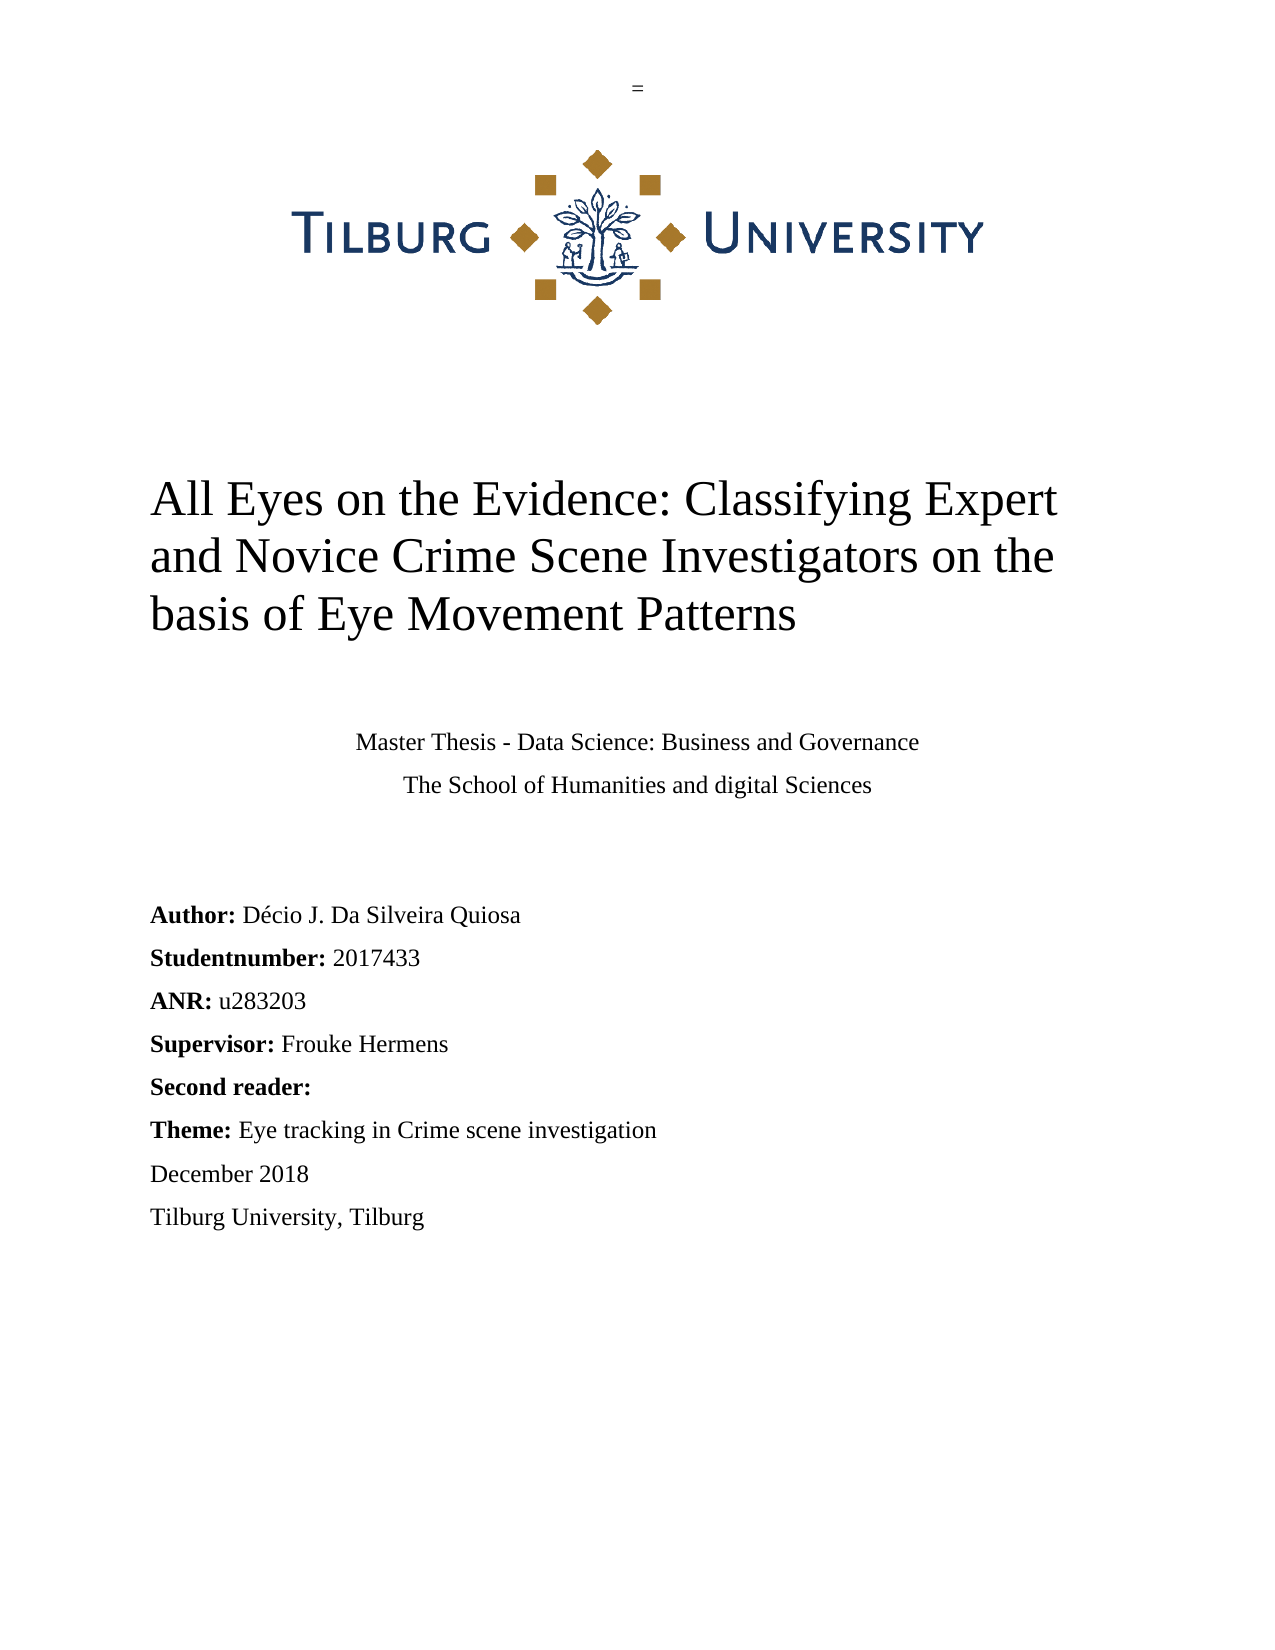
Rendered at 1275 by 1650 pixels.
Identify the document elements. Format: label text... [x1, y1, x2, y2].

text ANR: u283203 Supervisor: Frouke Hermens [150, 986, 1125, 1058]
text Master Thesis - Data Science: Business and Governance The School of Humanities and digital Sciences [150, 727, 1125, 799]
text December 2018 [150, 1159, 1125, 1187]
text Theme: Eye tracking in Crime scene investigation [150, 1116, 1125, 1144]
text Second reader: [150, 1072, 1125, 1101]
picture [291, 150, 984, 325]
text Author: Décio J. Da Silveira Quiosa Studentnumber: 2017433 [150, 900, 1125, 972]
text Tilburg University, Tilburg [150, 1202, 1125, 1360]
text All Eyes on the Evidence: Classifying Expert and Novice Crime Scene Investigators on the basis of Eye Movement Patterns [150, 469, 1125, 641]
